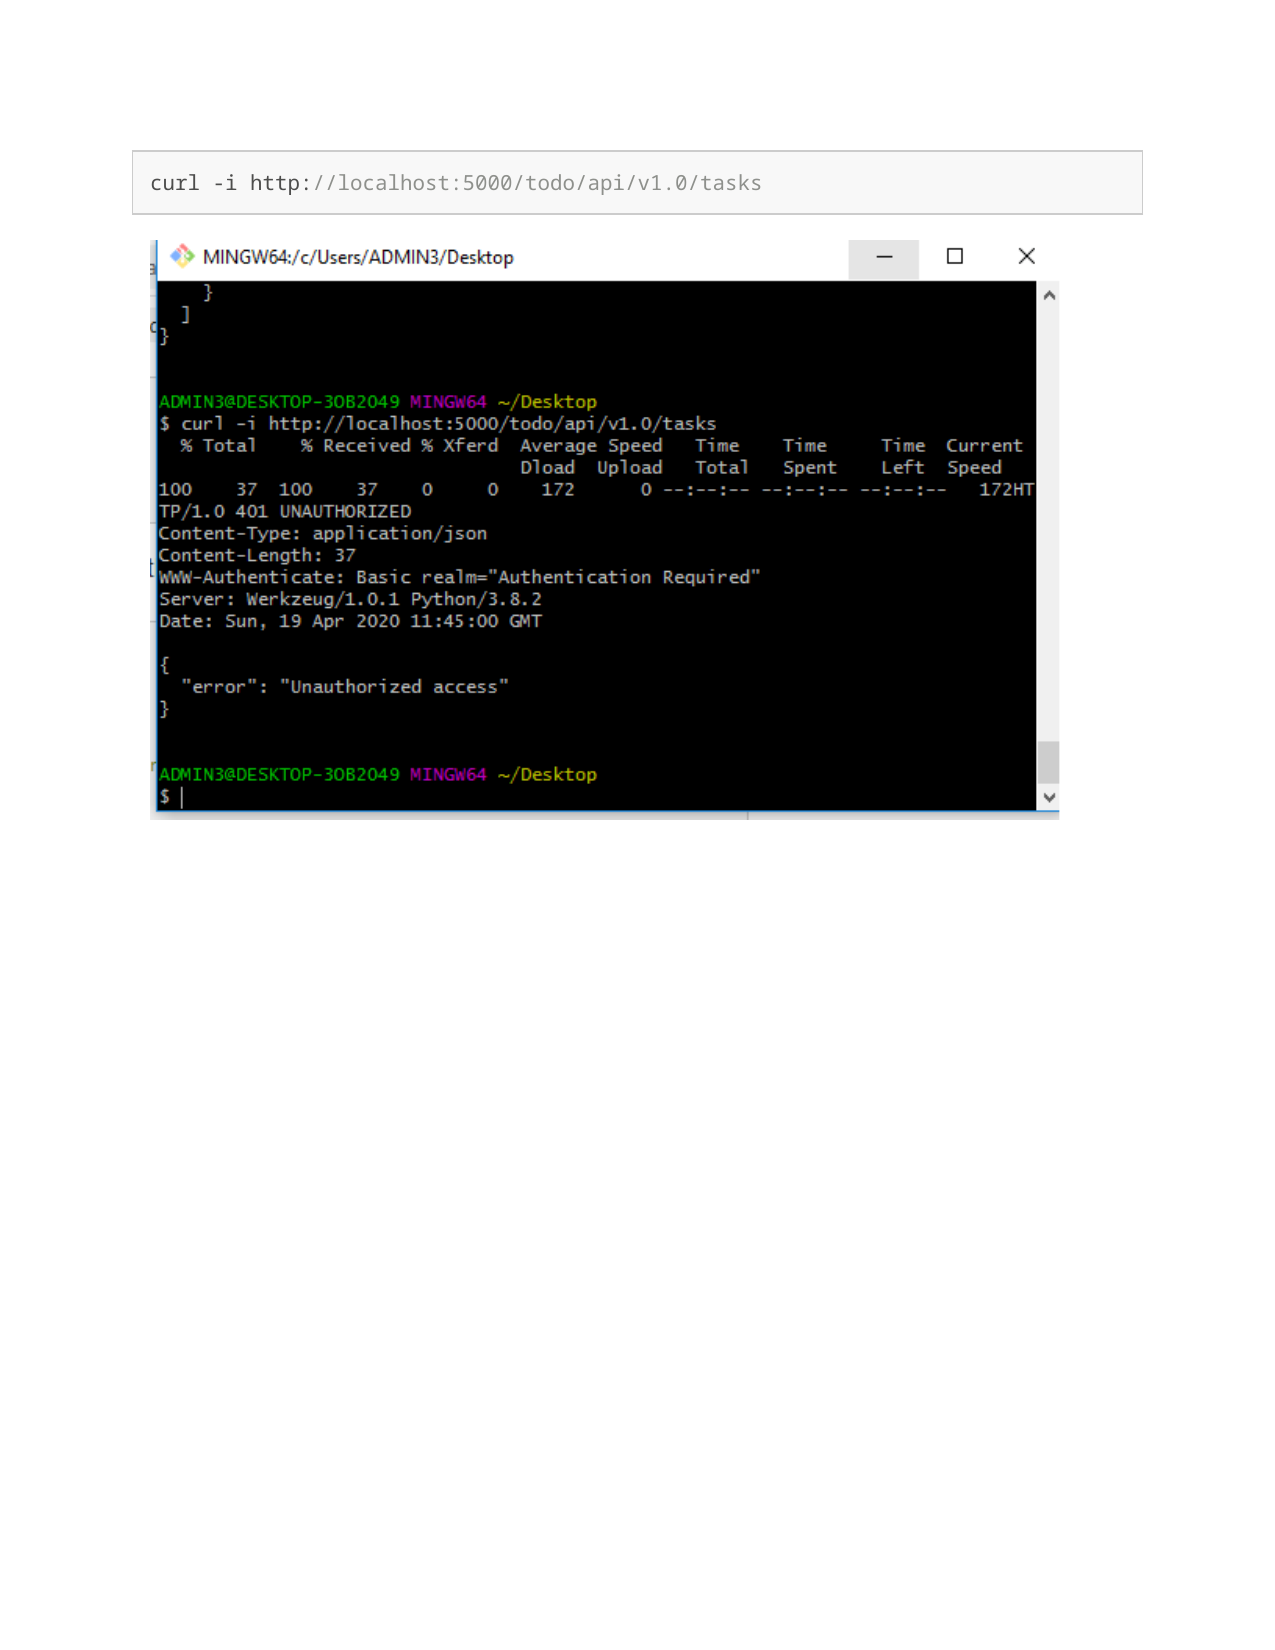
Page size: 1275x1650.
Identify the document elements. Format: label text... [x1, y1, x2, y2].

text curl -i http://localhost:5000/todo/api/v1.0/tasks [133, 152, 1142, 213]
picture [150, 240, 1060, 820]
